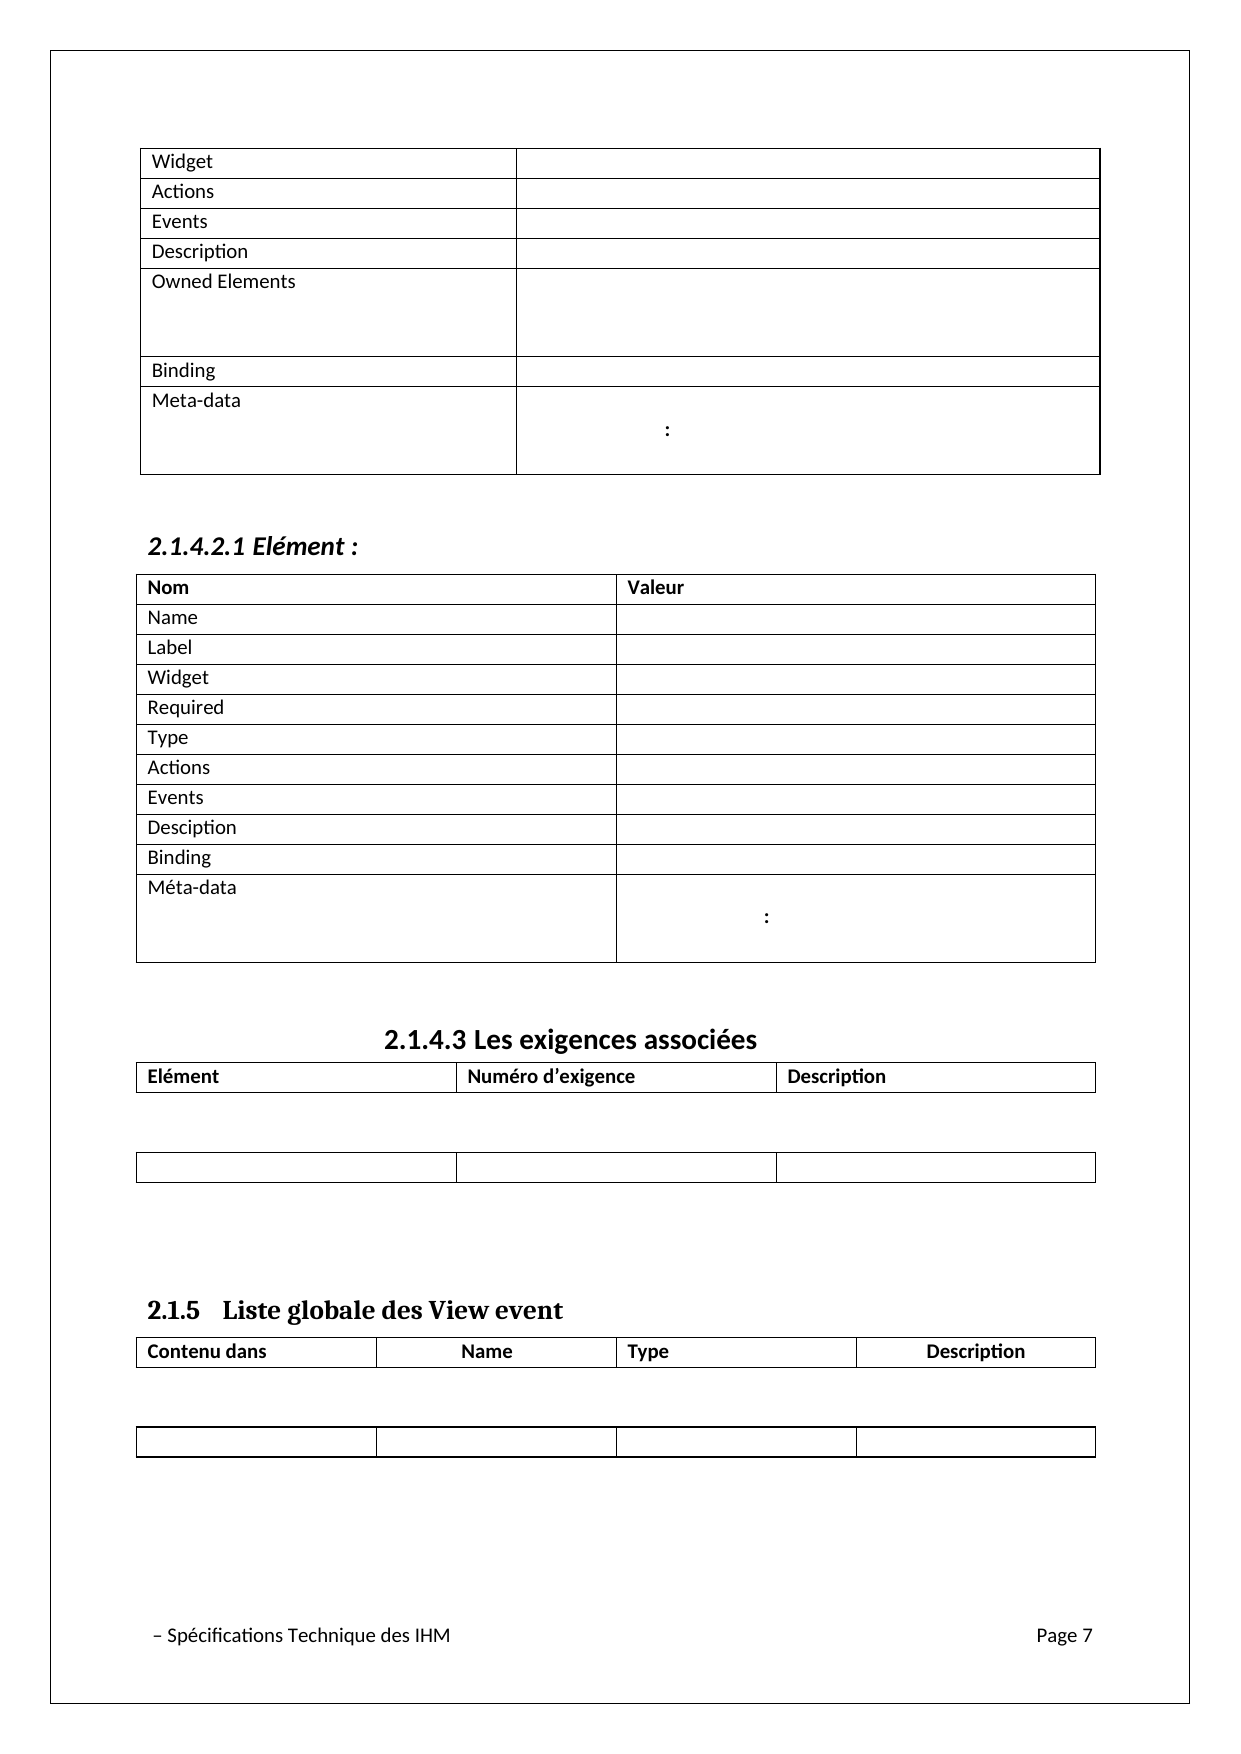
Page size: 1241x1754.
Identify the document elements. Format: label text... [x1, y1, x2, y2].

table_cell Binding [141, 357, 516, 386]
table_cell [617, 755, 1095, 783]
table_cell [617, 635, 1095, 663]
subtitle Liste globale des View event [147, 1295, 1093, 1326]
table_cell Meta-data [141, 387, 516, 474]
table_cell Actions [141, 179, 516, 207]
table_cell Desciption [137, 815, 616, 843]
table_header [457, 1153, 776, 1182]
table_header Nom [137, 575, 616, 603]
table_cell [617, 785, 1095, 813]
table_header Description [777, 1063, 1095, 1092]
table_cell [517, 269, 1099, 356]
table_cell [617, 725, 1095, 753]
table_cell Actions [137, 755, 616, 783]
table_cell [517, 357, 1099, 386]
table_header [617, 1428, 856, 1456]
table_cell Label [137, 635, 616, 663]
table_cell [517, 239, 1099, 267]
table_header Elément [137, 1063, 456, 1092]
table_cell [517, 149, 1099, 177]
table_header [377, 1428, 616, 1456]
table_cell [617, 815, 1095, 843]
table_cell Events [137, 785, 616, 813]
table_header Valeur [617, 575, 1095, 603]
table_header [857, 1428, 1095, 1456]
table_cell Required [137, 695, 616, 723]
table_cell [617, 845, 1095, 873]
table_header Numéro d’exigence [457, 1063, 776, 1092]
table_cell Binding [137, 845, 616, 873]
table_cell Description [141, 239, 516, 267]
table_cell : [617, 875, 1095, 962]
subtitle Elément : [147, 529, 1093, 562]
table_cell [617, 605, 1095, 633]
table_header Contenu dans [137, 1338, 376, 1367]
table_cell [517, 209, 1099, 237]
table_header Type [617, 1338, 856, 1367]
table_cell Widget [137, 665, 616, 693]
table_cell Widget [141, 149, 516, 177]
table_cell : [517, 387, 1099, 474]
table_cell Name [137, 605, 616, 633]
table_cell Owned Elements [141, 269, 516, 356]
table_header Description [857, 1338, 1095, 1367]
table_cell [517, 179, 1099, 207]
table_header [777, 1153, 1095, 1182]
table_header Name [377, 1338, 616, 1367]
table_cell [617, 695, 1095, 723]
table_cell Méta-data [137, 875, 616, 962]
table_cell [617, 665, 1095, 693]
table_header [137, 1153, 456, 1182]
table_cell Type [137, 725, 616, 753]
subtitle Les exigences associées [384, 1021, 1093, 1057]
table_header [137, 1428, 376, 1456]
table_cell Events [141, 209, 516, 237]
